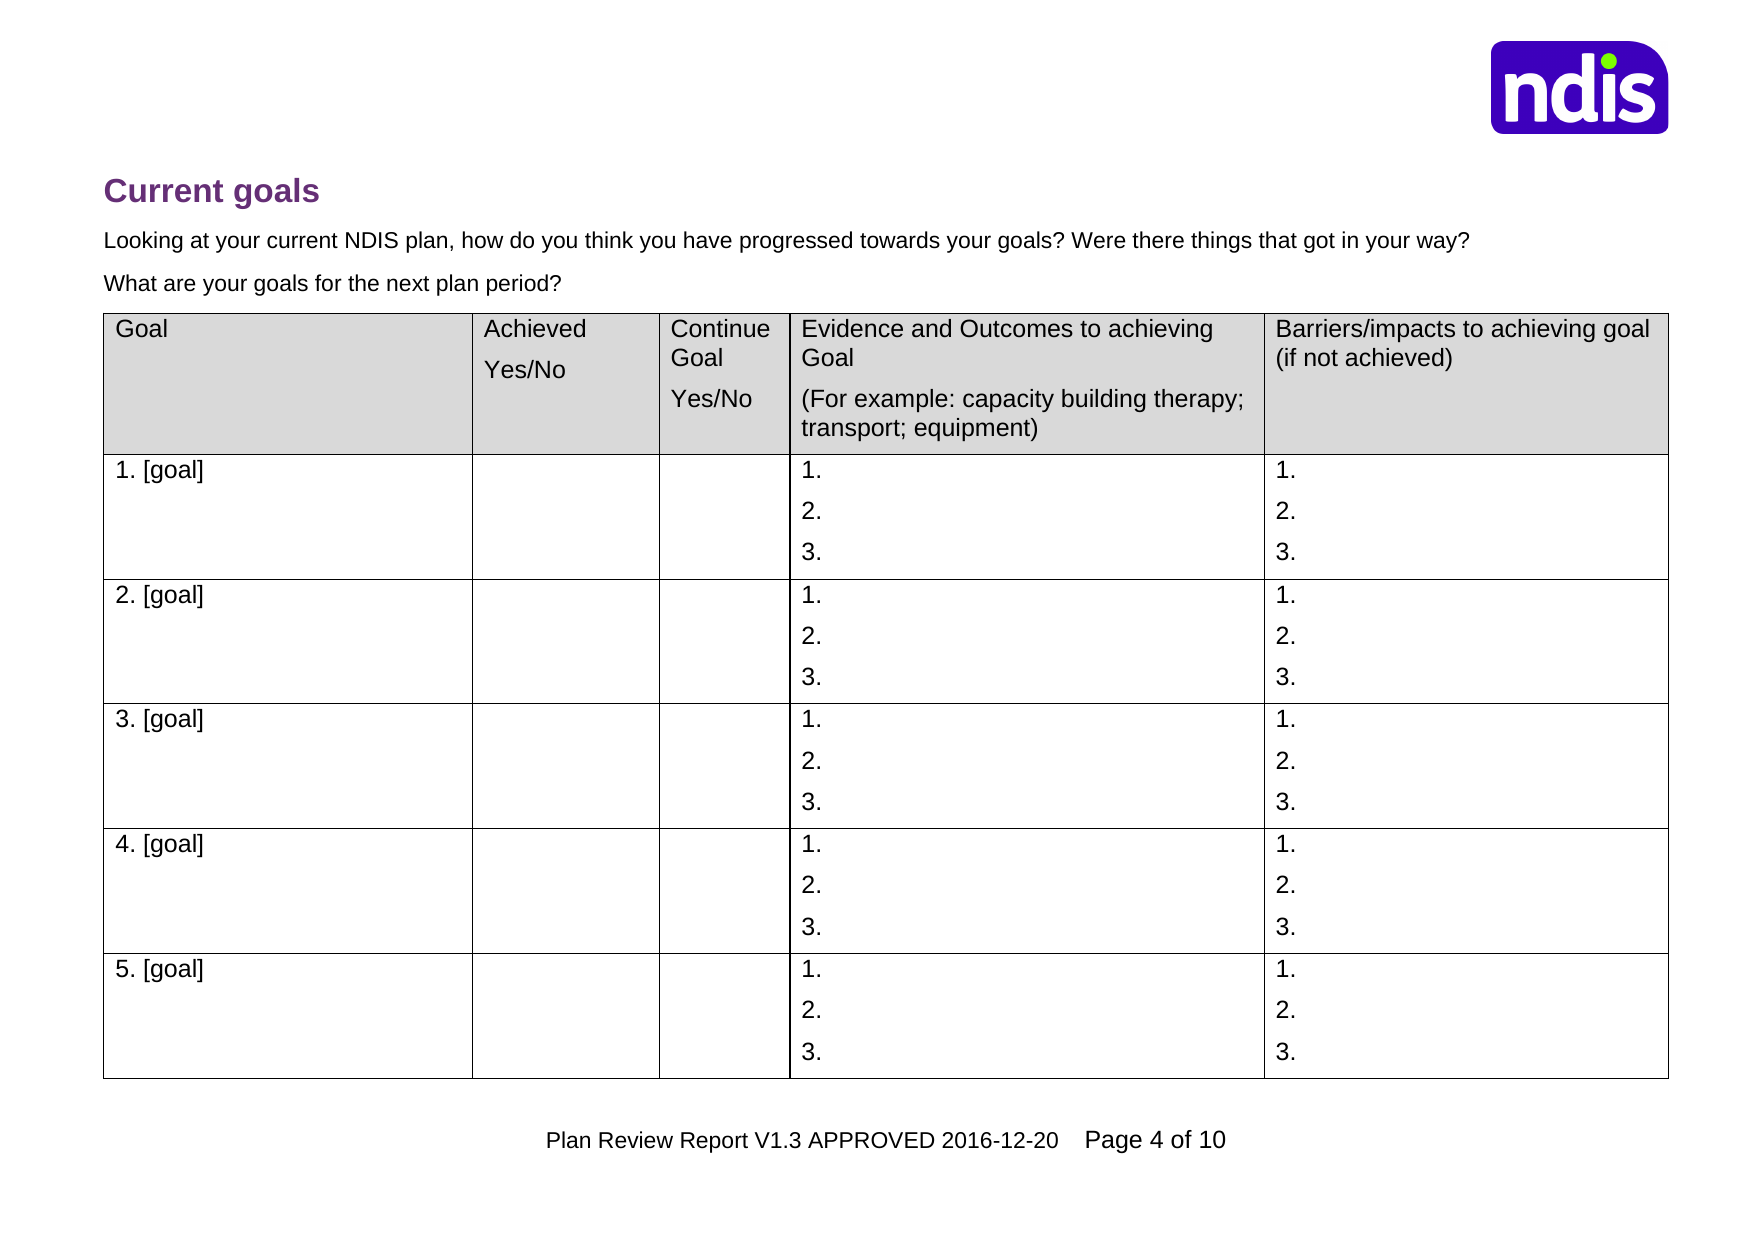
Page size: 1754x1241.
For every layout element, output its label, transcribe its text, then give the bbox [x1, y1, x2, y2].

table_cell [660, 580, 789, 703]
table_header Barriers/impacts to achieving goal (if not achieved) [1265, 314, 1668, 454]
table_cell 1. 2. 3. [1265, 580, 1668, 703]
table_cell 1. 2. 3. [791, 455, 1264, 578]
table_cell 1. 2. 3. [791, 829, 1264, 953]
table_cell 1. 2. 3. [791, 954, 1264, 1078]
table_cell 1. 2. 3. [1265, 704, 1668, 828]
table_header Evidence and Outcomes to achieving Goal (For example: capacity building therapy; transport; equipment) [791, 314, 1264, 454]
table_header Achieved Yes/No [473, 314, 659, 454]
table_header Continue Goal Yes/No [660, 314, 789, 454]
table_cell 4. [goal] [104, 829, 472, 953]
table_cell [660, 829, 789, 953]
table_cell [473, 580, 659, 703]
table_cell 5. [goal] [104, 954, 472, 1078]
table_cell 1. 2. 3. [1265, 954, 1668, 1078]
table_cell 1. 2. 3. [1265, 829, 1668, 953]
table_cell [660, 954, 789, 1078]
table_cell [660, 704, 789, 828]
table_header Goal [104, 314, 472, 454]
table_cell 1. 2. 3. [791, 580, 1264, 703]
table_cell [473, 954, 659, 1078]
text Looking at your current NDIS plan, how do you think you have progressed towards your goals? Were there things that got in your way? [103, 227, 1668, 254]
picture [1491, 41, 1669, 134]
table_cell 2. [goal] [104, 580, 472, 703]
text What are your goals for the next plan period? [103, 270, 1668, 296]
table_cell 1. [goal] [104, 455, 472, 578]
table_cell [473, 829, 659, 953]
table_cell [473, 455, 659, 578]
subtitle Current goals [103, 171, 1668, 210]
table_cell [473, 704, 659, 828]
table_cell 1. 2. 3. [791, 704, 1264, 828]
table_cell 1. 2. 3. [1265, 455, 1668, 578]
table_cell 3. [goal] [104, 704, 472, 828]
table_cell [660, 455, 789, 578]
